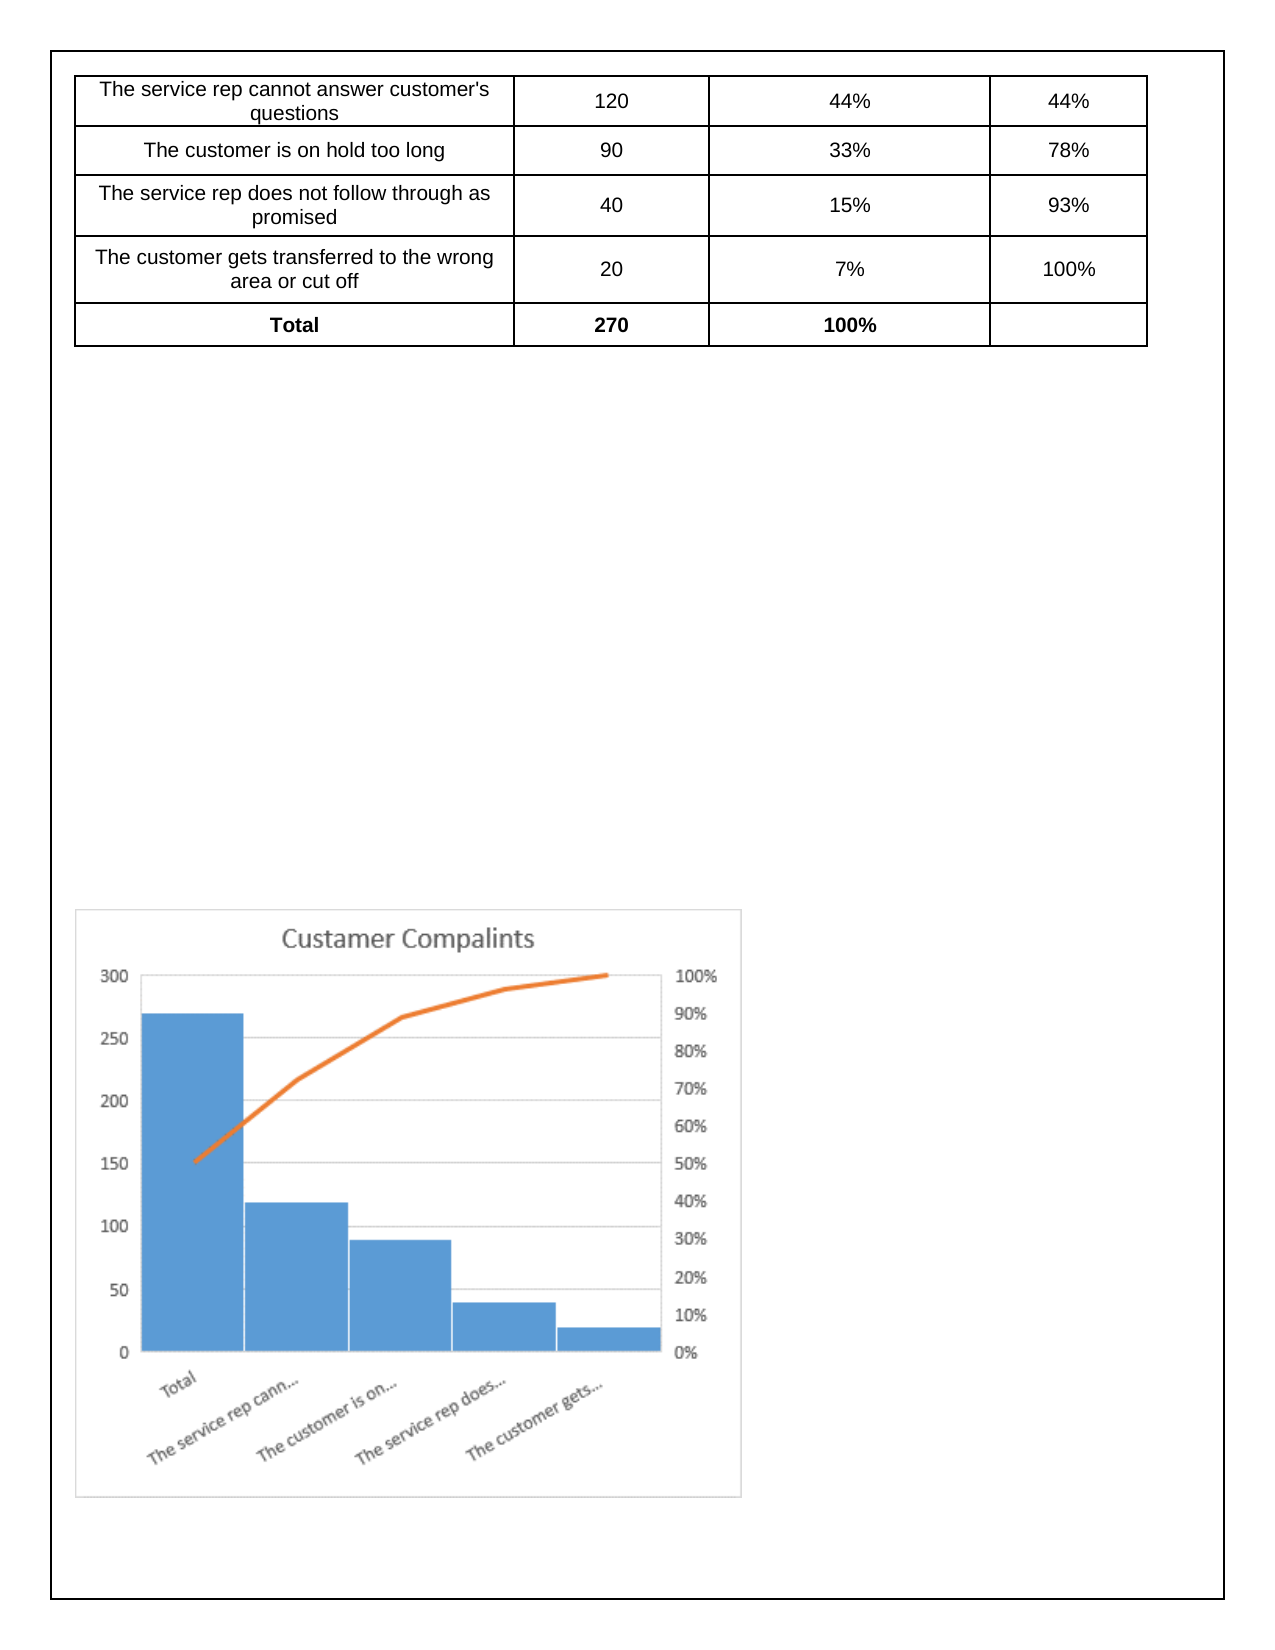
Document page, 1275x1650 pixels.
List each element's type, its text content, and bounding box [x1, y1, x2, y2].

table_cell 7% [710, 237, 989, 302]
table_cell 15% [710, 176, 989, 235]
table_cell Total [76, 304, 513, 345]
table_cell 33% [710, 127, 989, 173]
table_cell 120 [515, 77, 708, 125]
table_cell 44% [710, 77, 989, 125]
table_cell The customer gets transferred to the wrong area or cut off [76, 237, 513, 302]
table_cell 20 [515, 237, 708, 302]
table_cell 90 [515, 127, 708, 173]
table_cell The service rep does not follow through as promised [76, 176, 513, 235]
table_cell 100% [991, 237, 1146, 302]
table_cell [991, 304, 1146, 345]
table_cell 40 [515, 176, 708, 235]
table_cell 270 [515, 304, 708, 345]
table_cell 100% [710, 304, 989, 345]
table_cell The customer is on hold too long [76, 127, 513, 173]
table_cell 93% [991, 176, 1146, 235]
table_cell 44% [991, 77, 1146, 125]
table_cell 78% [991, 127, 1146, 173]
table_cell The service rep cannot answer customer's questions [76, 77, 513, 125]
picture [75, 909, 742, 1498]
